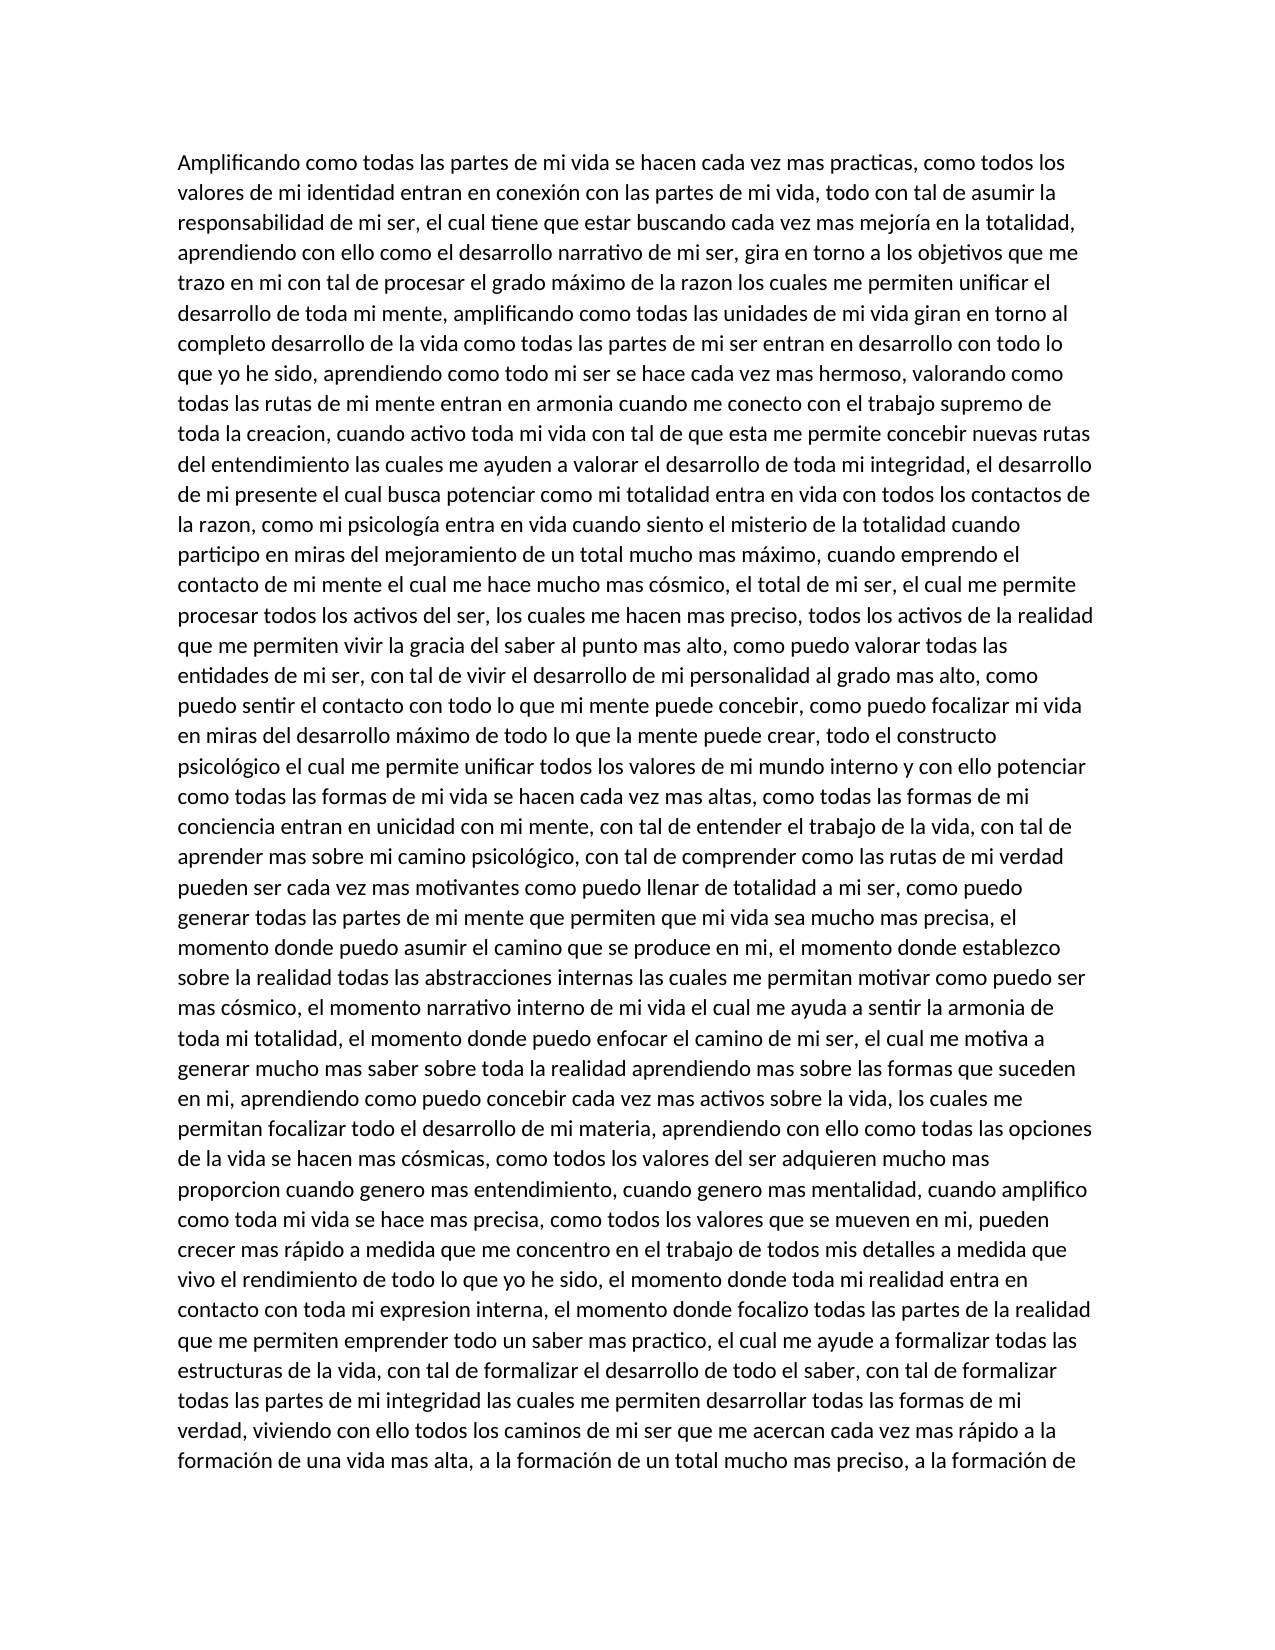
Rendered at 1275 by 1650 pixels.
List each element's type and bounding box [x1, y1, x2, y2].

text [177, 148, 1098, 1474]
